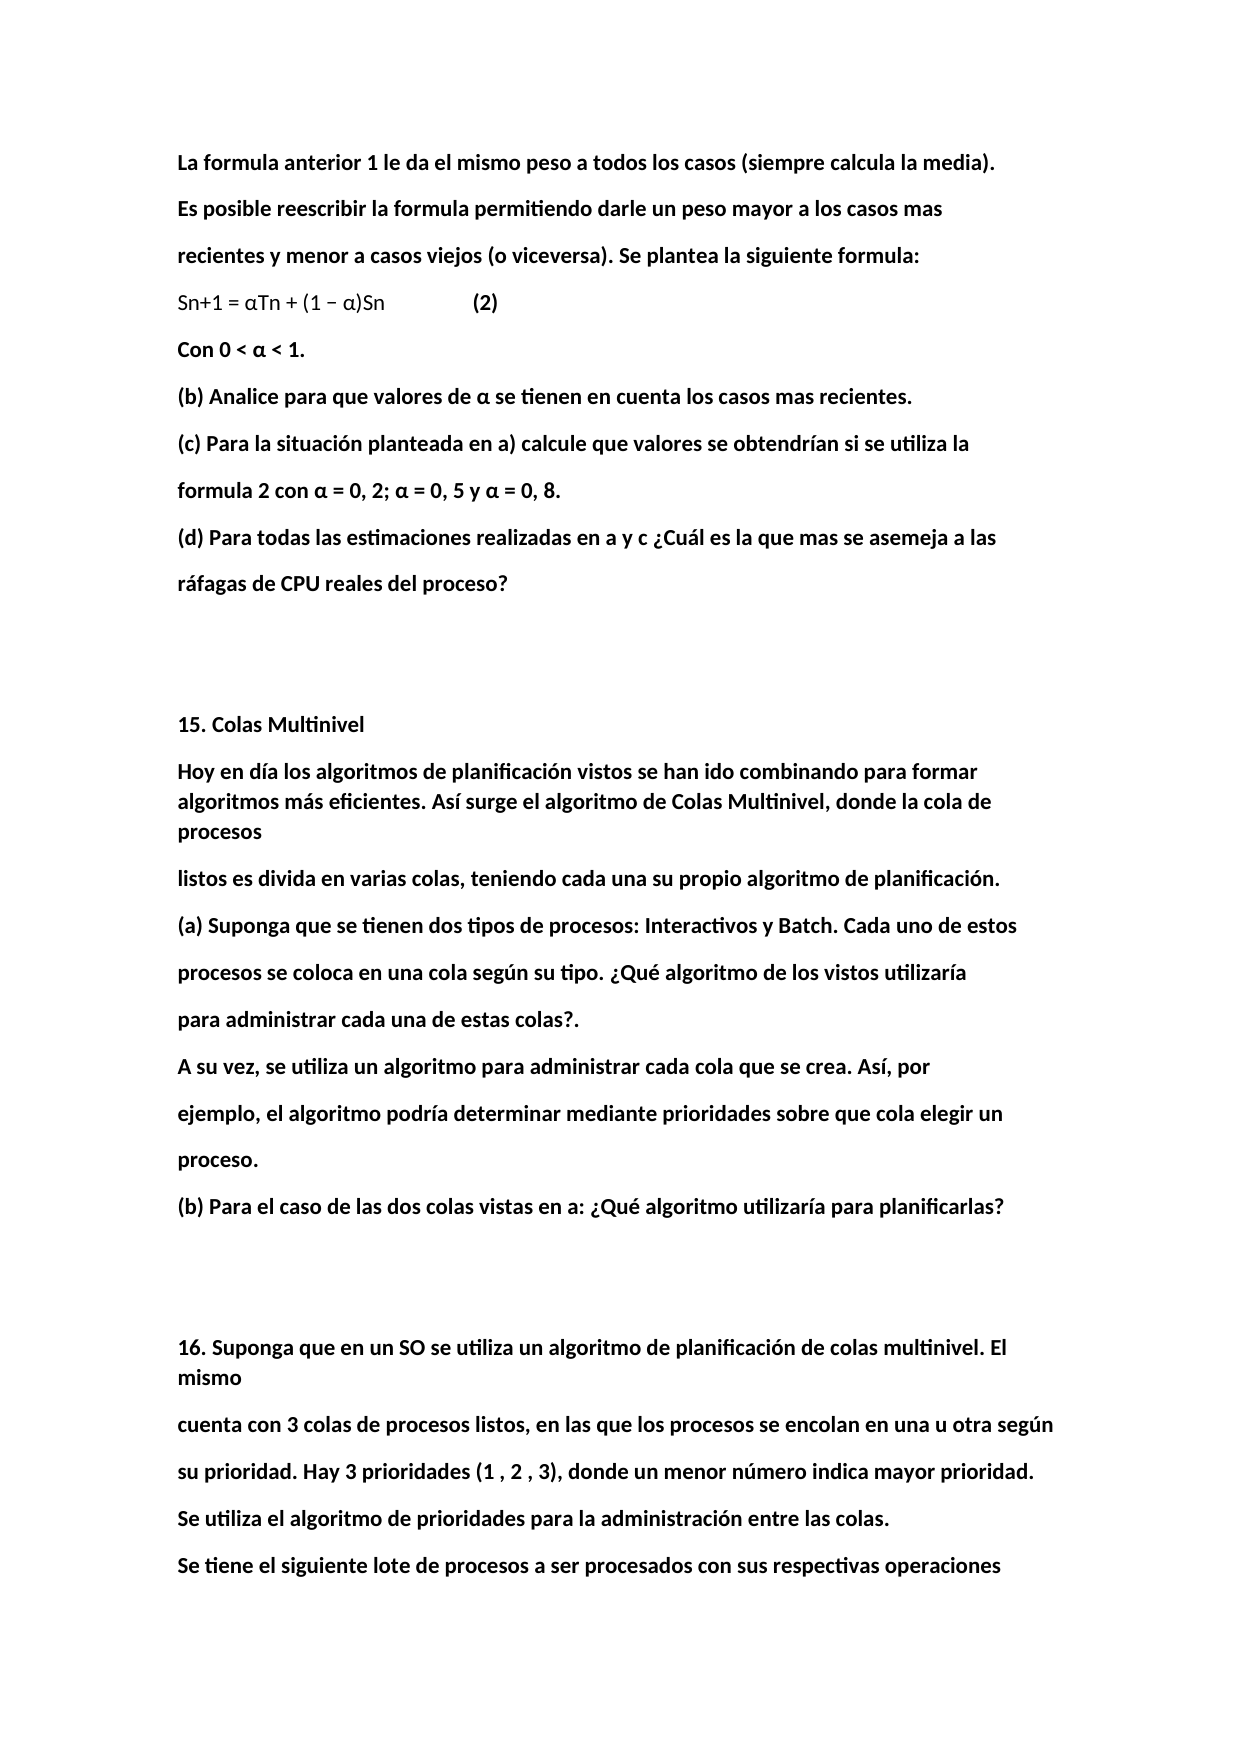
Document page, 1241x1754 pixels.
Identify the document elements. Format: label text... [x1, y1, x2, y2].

text listos es divida en varias colas, teniendo cada una su propio algoritmo de planificación. [177, 864, 1063, 892]
text 15. Colas Multinivel [177, 710, 1063, 738]
text A su vez, se utiliza un algoritmo para administrar cada cola que se crea. Así, por [177, 1052, 1063, 1080]
text Se tiene el siguiente lote de procesos a ser procesados con sus respectivas operaciones [177, 1551, 1063, 1579]
text (c) Para la situación planteada en a) calcule que valores se obtendrían si se utiliza la [177, 429, 1063, 457]
text cuenta con 3 colas de procesos listos, en las que los procesos se encolan en una u otra según [177, 1410, 1063, 1438]
text Es posible reescribir la formula permitiendo darle un peso mayor a los casos mas [177, 194, 1063, 222]
text Se utiliza el algoritmo de prioridades para la administración entre las colas. [177, 1504, 1063, 1532]
text Hoy en día los algoritmos de planificación vistos se han ido combinando para formar algoritmos más eficientes. Así surge el algoritmo de Colas Multinivel, donde la cola de procesos [177, 757, 1063, 845]
text (b) Analice para que valores de α se tienen en cuenta los casos mas recientes. [177, 382, 1063, 410]
text (b) Para el caso de las dos colas vistas en a: ¿Qué algoritmo utilizaría para planificarlas? [177, 1192, 1063, 1220]
text (a) Suponga que se tienen dos tipos de procesos: Interactivos y Batch. Cada uno de estos [177, 911, 1063, 939]
text procesos se coloca en una cola según su tipo. ¿Qué algoritmo de los vistos utilizaría [177, 958, 1063, 986]
text 16. Suponga que en un SO se utiliza un algoritmo de planificación de colas multinivel. El mismo [177, 1333, 1063, 1391]
text (d) Para todas las estimaciones realizadas en a y c ¿Cuál es la que mas se asemeja a las [177, 523, 1063, 551]
text ráfagas de CPU reales del proceso? [177, 569, 1063, 597]
text para administrar cada una de estas colas?. [177, 1005, 1063, 1033]
text su prioridad. Hay 3 prioridades (1 , 2 , 3), donde un menor número indica mayor prioridad. [177, 1457, 1063, 1485]
text La formula anterior 1 le da el mismo peso a todos los casos (siempre calcula la media). [177, 148, 1063, 176]
text proceso. [177, 1146, 1063, 1173]
text recientes y menor a casos viejos (o viceversa). Se plantea la siguiente formula: [177, 241, 1063, 269]
text Sn+1 = αTn + (1 − α)Sn (2) [177, 288, 1063, 316]
text ejemplo, el algoritmo podría determinar mediante prioridades sobre que cola elegir un [177, 1099, 1063, 1127]
text Con 0 < α < 1. [177, 335, 1063, 363]
text formula 2 con α = 0, 2; α = 0, 5 y α = 0, 8. [177, 476, 1063, 504]
